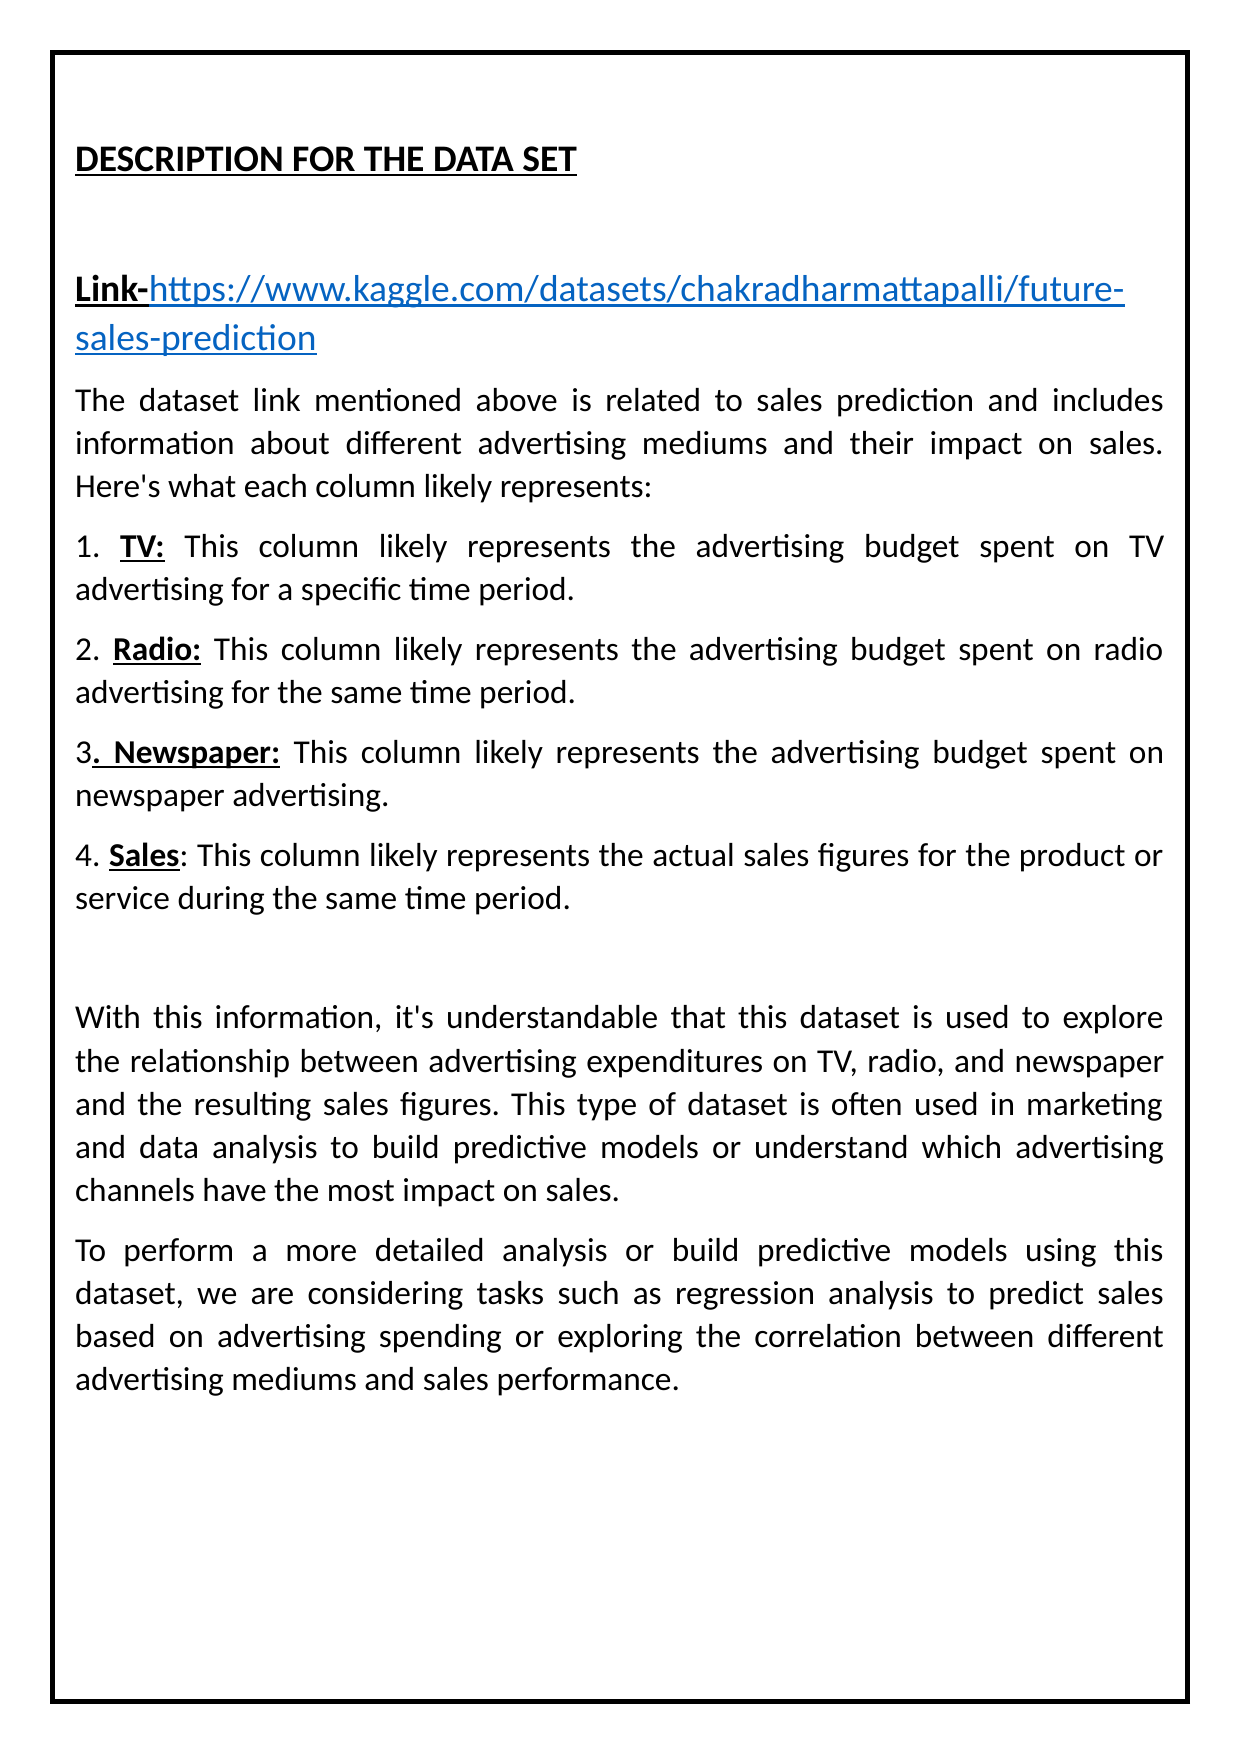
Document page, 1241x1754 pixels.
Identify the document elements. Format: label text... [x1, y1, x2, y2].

text 4. Sales: This column likely represents the actual sales figures for the product or service during the same time period. [75, 834, 1165, 918]
text 2. Radio: This column likely represents the advertising budget spent on radio advertising for the same time period. [75, 628, 1165, 712]
text 3. Newspaper: This column likely represents the advertising budget spent on newspaper advertising. [75, 731, 1165, 815]
text To perform a more detailed analysis or build predictive models using this dataset, we are considering tasks such as regression analysis to predict sales based on advertising spending or exploring the correlation between different advertising mediums and sales performance. [75, 1229, 1165, 1399]
text DESCRIPTION FOR THE DATA SET [75, 135, 1165, 181]
text The dataset link mentioned above is related to sales prediction and includes information about different advertising mediums and their impact on sales. Here's what each column likely represents: [75, 379, 1165, 506]
text Link-https://www.kaggle.com/datasets/chakradharmattapalli/future-sales-prediction [75, 265, 1165, 359]
text 1. TV: This column likely represents the advertising budget spent on TV advertising for a specific time period. [75, 525, 1165, 609]
text With this information, it's understandable that this dataset is used to explore the relationship between advertising expenditures on TV, radio, and newspaper and the resulting sales figures. This type of dataset is often used in marketing and data analysis to build predictive models or understand which advertising channels have the most impact on sales. [75, 996, 1165, 1210]
